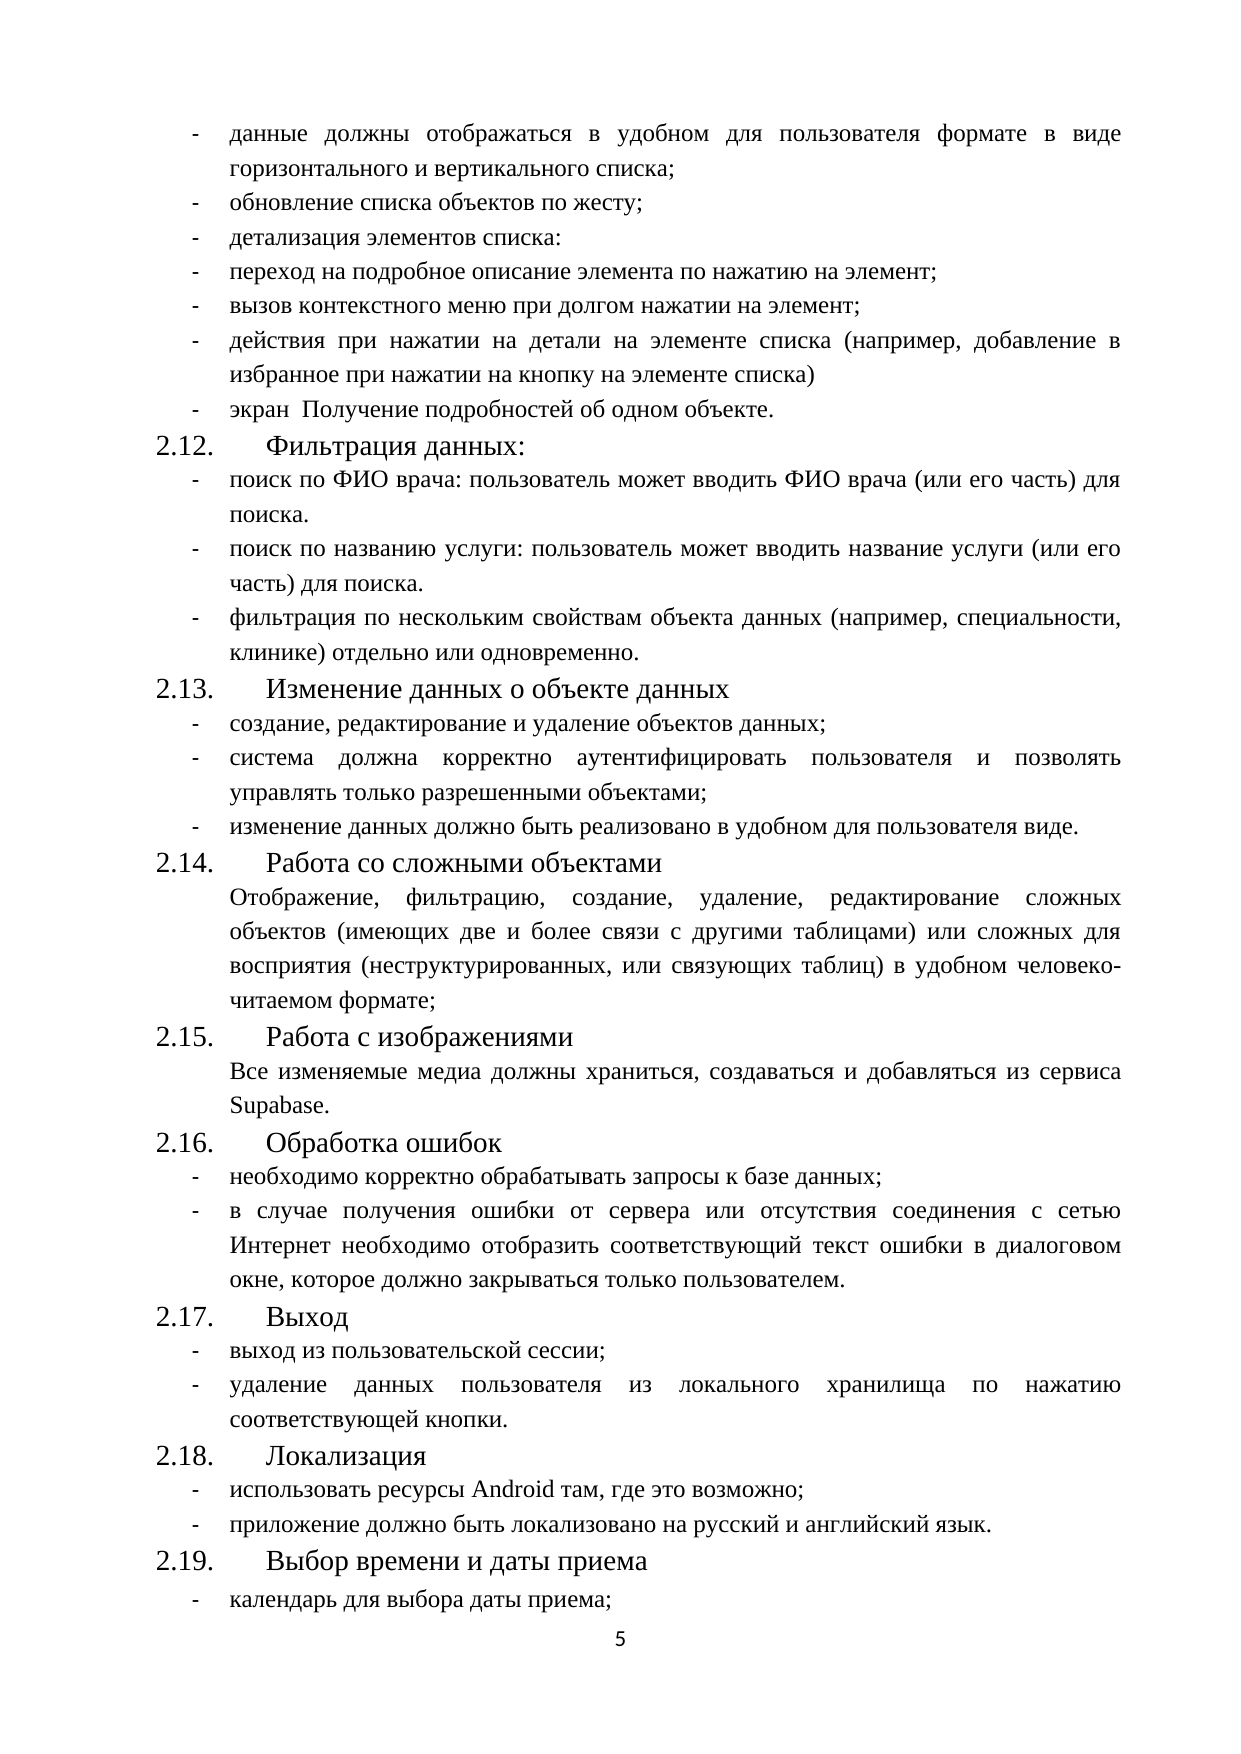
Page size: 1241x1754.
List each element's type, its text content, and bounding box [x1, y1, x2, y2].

list фильтрация по нескольким свойствам объекта данных (например, специальности, клинике) отдельно или одновременно. [192, 602, 1122, 666]
list Изменение данных о объекте данных [156, 671, 1122, 705]
list необходимо корректно обрабатывать запросы к базе данных; [192, 1161, 1122, 1189]
text Отображение, фильтрацию, создание, удаление, редактирование сложных объектов (имеющих две и более связи с другими таблицами) или сложных для восприятия (неструктурированных, или связующих таблиц) в удобном человеко-читаемом формате; [229, 882, 1122, 1014]
list Выход [156, 1299, 1122, 1332]
list действия при нажатии на детали на элементе списка (например, добавление в избранное при нажатии на кнопку на элементе списка) [192, 325, 1122, 388]
list использовать ресурсы Android там, где это возможно; [192, 1474, 1122, 1503]
list поиск по названию услуги: пользователь может вводить название услуги (или его часть) для поиска. [192, 533, 1122, 597]
list Локализация [156, 1438, 1122, 1472]
list приложение должно быть локализовано на русский и английский язык. [192, 1509, 1122, 1538]
list система должна корректно аутентифицировать пользователя и позволять управлять только разрешенными объектами; [192, 742, 1122, 805]
list экран Получение подробностей об одном объекте. [192, 394, 1122, 423]
list данные должны отображаться в удобном для пользователя формате в виде горизонтального и вертикального списка; [192, 118, 1122, 181]
list удаление данных пользователя из локального хранилища по нажатию соответствующей кнопки. [192, 1369, 1122, 1433]
list поиск по ФИО врача: пользователь может вводить ФИО врача (или его часть) для поиска. [192, 464, 1122, 528]
list выход из пользовательской сессии; [192, 1335, 1122, 1364]
list изменение данных должно быть реализовано в удобном для пользователя виде. [192, 811, 1122, 840]
list календарь для выбора даты приема; [192, 1584, 1122, 1612]
list Работа с изображениями [156, 1019, 1122, 1053]
list Обработка ошибок [156, 1125, 1122, 1158]
list Работа со сложными объектами [156, 846, 1122, 879]
text Все изменяемые медиа должны храниться, создаваться и добавляться из сервиса Supabase. [229, 1056, 1122, 1119]
list вызов контекстного меню при долгом нажатии на элемент; [192, 291, 1122, 319]
list создание, редактирование и удаление объектов данных; [192, 708, 1122, 736]
list переход на подробное описание элемента по нажатию на элемент; [192, 256, 1122, 285]
list обновление списка объектов по жесту; [192, 187, 1122, 216]
list в случае получения ошибки от сервера или отсутствия соединения с сетью Интернет необходимо отобразить соответствующий текст ошибки в диалоговом окне, которое должно закрываться только пользователем. [192, 1195, 1122, 1293]
list Фильтрация данных: [156, 428, 1122, 462]
list детализация элементов списка: [192, 222, 1122, 250]
list Выбор времени и даты приема [156, 1543, 1122, 1577]
